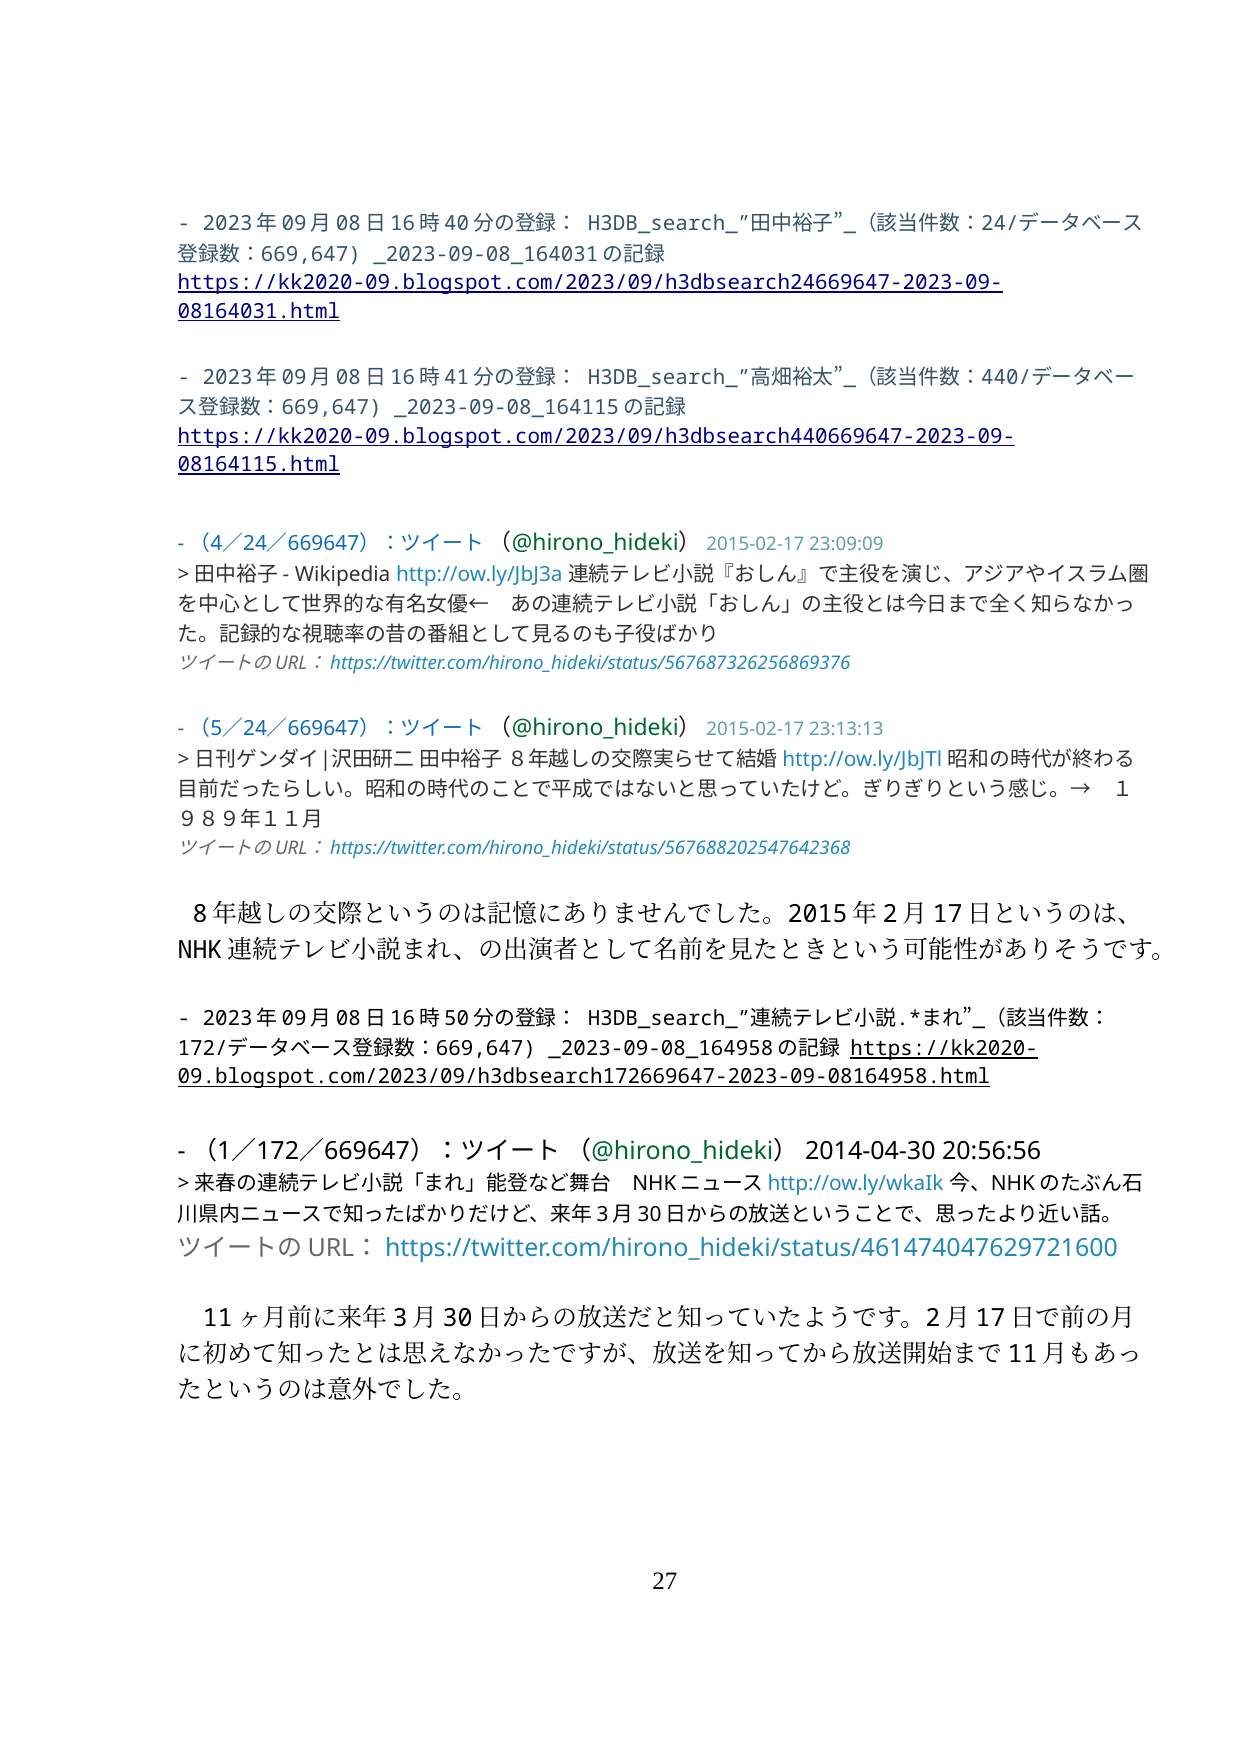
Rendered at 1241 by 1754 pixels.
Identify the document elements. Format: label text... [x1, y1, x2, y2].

text - 2023年09月08日16時40分の登録： H3DB_search_”田中裕子”_（該当件数：24/データベース登録数：669,647) _2023-09-08_164031の記録 https://kk2020-09.blogspot.com/2023/09/h3dbsearch24669647-2023-09-08164031.html [177, 207, 1152, 324]
text - 2023年09月08日16時50分の登録： H3DB_search_”連続テレビ小説.*まれ”_（該当件数：172/データベース登録数：669,647) _2023-09-08_164958の記録 https://kk2020-09.blogspot.com/2023/09/h3dbsearch172669647-2023-09-08164958.html [850, 1001, 1152, 1090]
text - （5／24／669647）：ツイート （@hirono_hideki） 2015-02-17 23:13:13 > 日刊ゲンダイ|沢田研二 田中裕子 ８年越しの交際実らせて結婚 http://ow.ly/JbJTl 昭和の時代が終わる目前だったらしい。昭和の時代のことで平成ではないと思っていたけど。ぎりぎりという感じ。→ １９８９年１１月 ツイートのURL： https://twitter.com/hirono_hideki/status/567688202547642368 [177, 709, 1152, 860]
text 8年越しの交際というのは記憶にありませんでした。2015年2月17日というのは、NHK連続テレビ小説まれ、の出演者として名前を見たときという可能性がありそうです。 [177, 860, 1152, 995]
text - （4／24／669647）：ツイート （@hirono_hideki） 2015-02-17 23:09:09 > 田中裕子 - Wikipedia http://ow.ly/JbJ3a 連続テレビ小説『おしん』で主役を演じ、アジアやイスラム圏を中心として世界的な有名女優← あの連続テレビ小説「おしん」の主役とは今日まで全く知らなかった。記録的な視聴率の昔の番組として見るのも子役ばかり ツイートのURL： https://twitter.com/hirono_hideki/status/567687326256869376 [177, 523, 1152, 675]
text - 2023年09月08日16時41分の登録： H3DB_search_”高畑裕太”_（該当件数：440/データベース登録数：669,647) _2023-09-08_164115の記録 https://kk2020-09.blogspot.com/2023/09/h3dbsearch440669647-2023-09-08164115.html [177, 360, 1152, 478]
text - （1／172／669647）：ツイート （@hirono_hideki） 2014-04-30 20:56:56 > 来春の連続テレビ小説「まれ」能登など舞台 NHKニュース http://ow.ly/wkaIk 今、NHKのたぶん石川県内ニュースで知ったばかりだけど、来年3月30日からの放送ということで、思ったより近い話。 ツイートのURL： https://twitter.com/hirono_hideki/status/461474047629721600 11ヶ月前に来年3月30日からの放送だと知っていたようです。2月17日で前の月に初めて知ったとは思えなかったですが、放送を知ってから放送開始まで11月もあったというのは意外でした。 [177, 1130, 1152, 1406]
